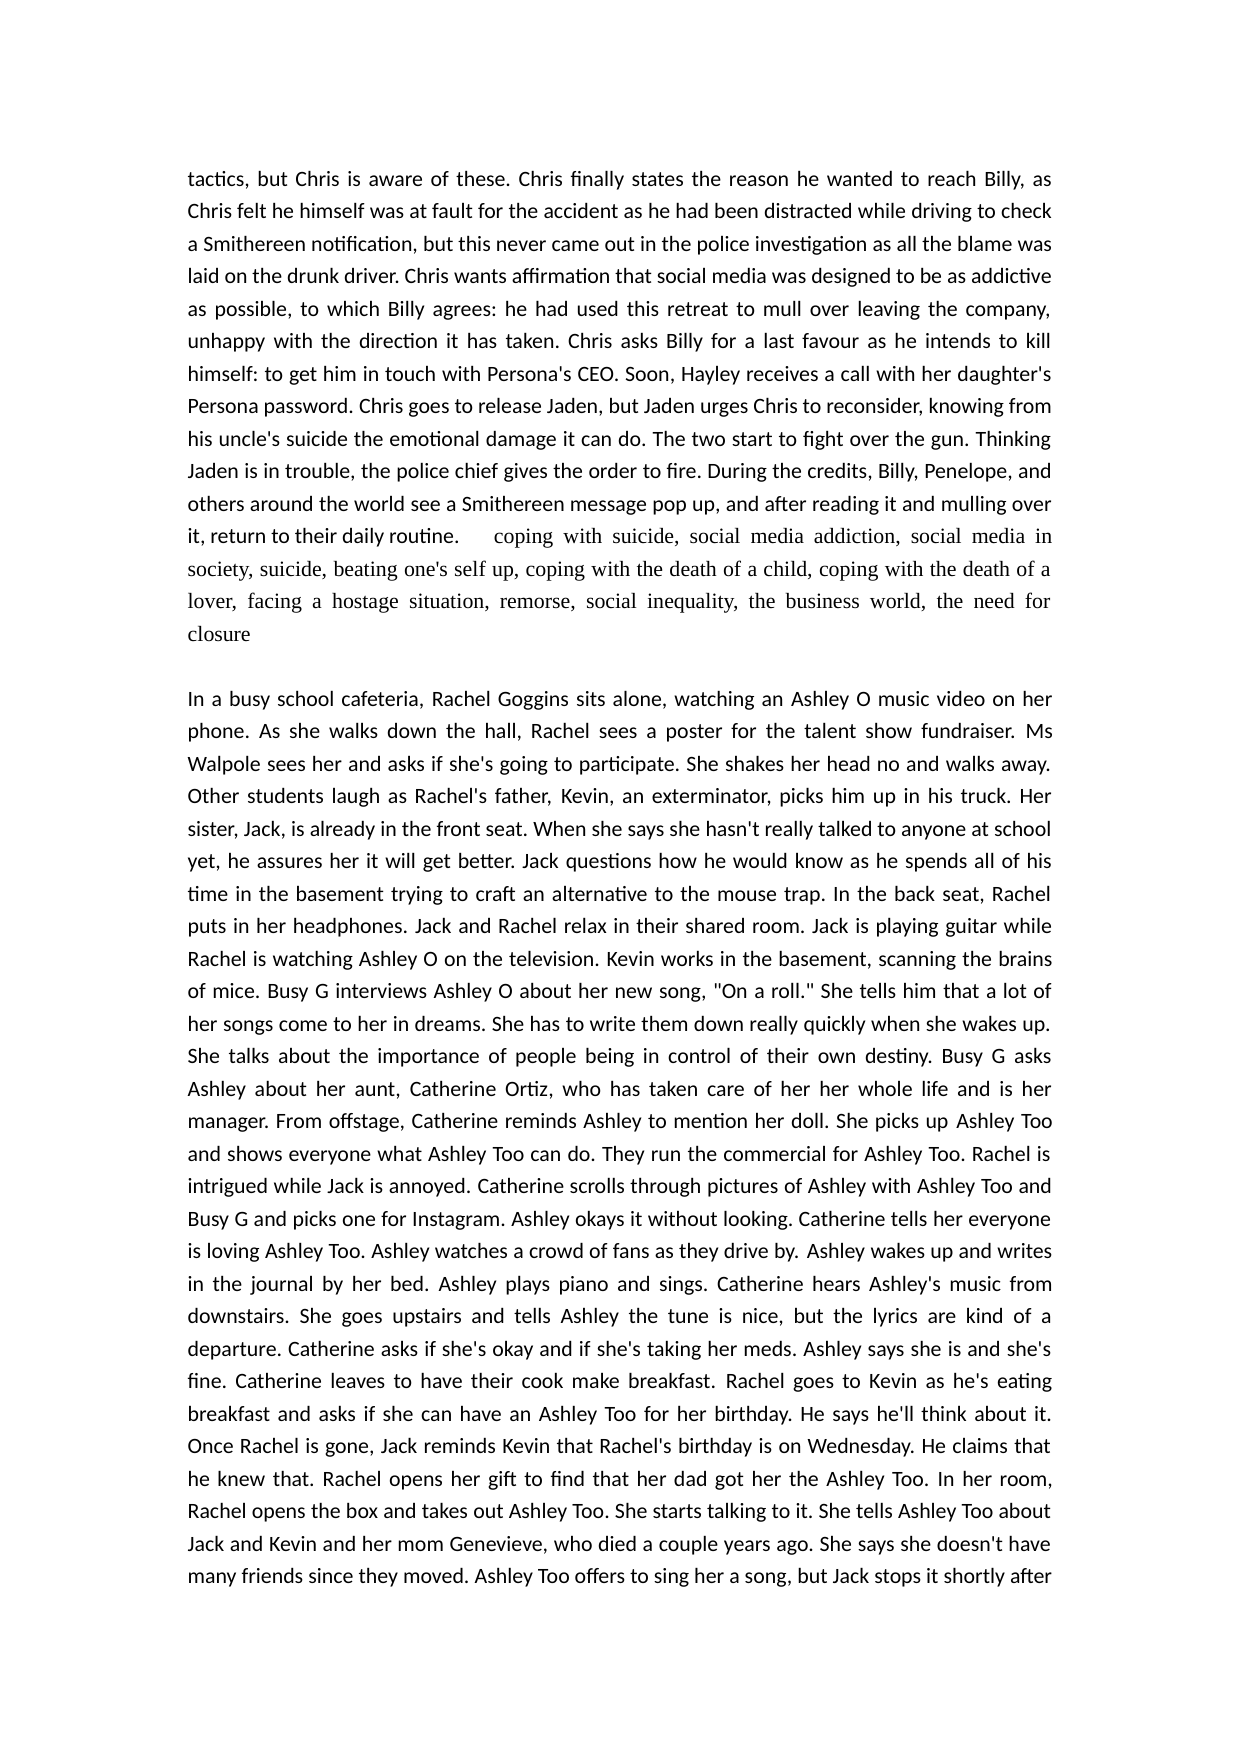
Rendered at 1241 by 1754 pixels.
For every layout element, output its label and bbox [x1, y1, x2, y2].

list [187, 162, 1053, 649]
list [187, 682, 1053, 1592]
